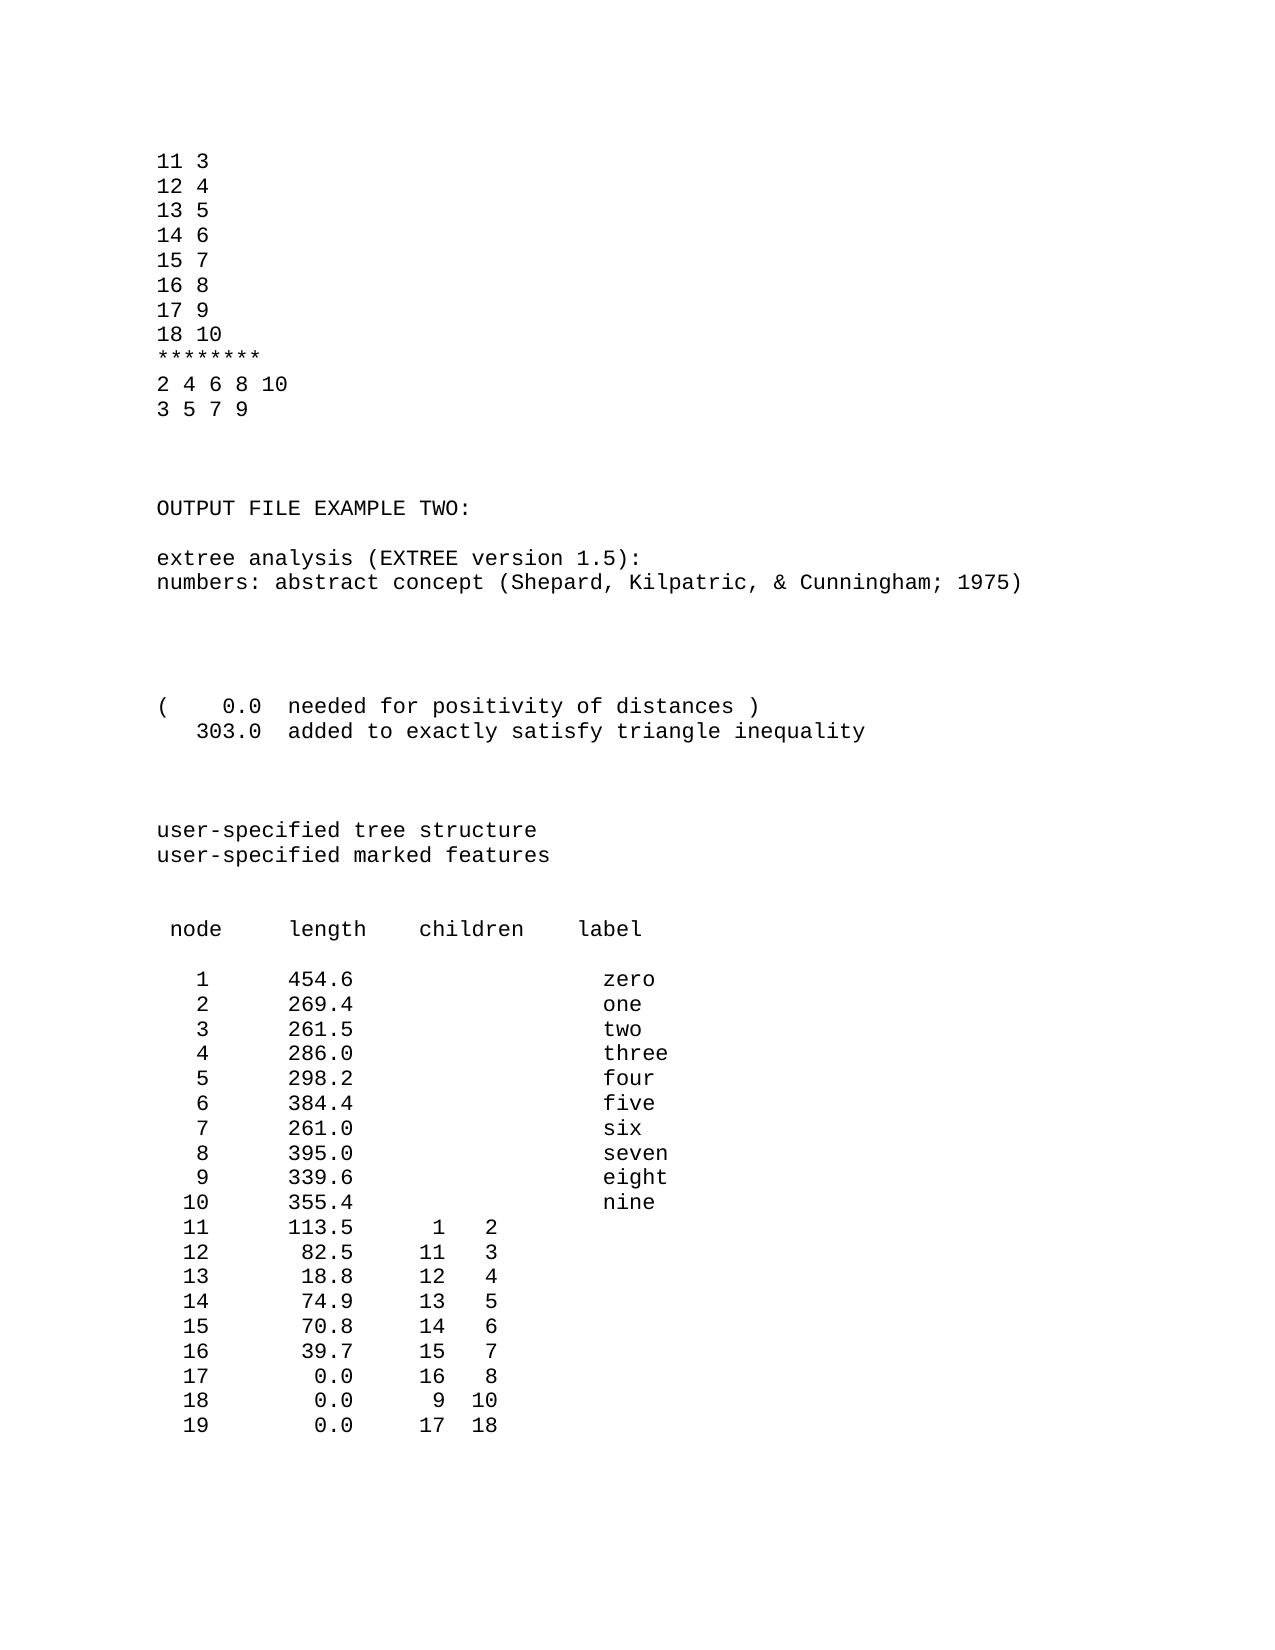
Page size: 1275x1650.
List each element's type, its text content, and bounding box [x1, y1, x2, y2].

text 303.0 added to exactly satisfy triangle inequality [156, 720, 1118, 745]
text 5 298.2 four [156, 1067, 1118, 1092]
text 16 8 [156, 274, 1118, 299]
text 12 4 [156, 175, 1118, 199]
text user-specified tree structure [156, 819, 1118, 844]
text 9 339.6 eight [156, 1166, 1118, 1191]
text 6 384.4 five [156, 1092, 1118, 1117]
text ******** [156, 348, 1118, 373]
text 3 5 7 9 [156, 398, 1118, 423]
text 17 0.0 16 8 [156, 1365, 1118, 1389]
text 12 82.5 11 3 [156, 1241, 1118, 1266]
text 19 0.0 17 18 [156, 1414, 1118, 1439]
text 18 0.0 9 10 [156, 1389, 1118, 1414]
text 15 70.8 14 6 [156, 1315, 1118, 1340]
text 14 74.9 13 5 [156, 1290, 1118, 1315]
text 1 454.6 zero [156, 968, 1118, 993]
text 16 39.7 15 7 [156, 1340, 1118, 1365]
text 8 395.0 seven [156, 1142, 1118, 1166]
text 11 3 [156, 150, 1118, 175]
text user-specified marked features [156, 844, 1118, 869]
text 10 355.4 nine [156, 1191, 1118, 1216]
text 2 269.4 one [156, 993, 1118, 1018]
text 15 7 [156, 249, 1118, 274]
text 17 9 [156, 299, 1118, 323]
text 13 5 [156, 199, 1118, 224]
text 14 6 [156, 224, 1118, 249]
text 7 261.0 six [156, 1117, 1118, 1142]
text numbers: abstract concept (Shepard, Kilpatric, & Cunningham; 1975) [156, 571, 1118, 596]
text OUTPUT FILE EXAMPLE TWO: [156, 497, 1118, 522]
text node length children label [156, 918, 1118, 943]
text 13 18.8 12 4 [156, 1266, 1118, 1290]
text ( 0.0 needed for positivity of distances ) [156, 695, 1118, 720]
text 3 261.5 two [156, 1018, 1118, 1042]
text 4 286.0 three [156, 1042, 1118, 1067]
text 18 10 [156, 323, 1118, 348]
text extree analysis (EXTREE version 1.5): [156, 547, 1118, 571]
text 2 4 6 8 10 [156, 373, 1118, 398]
text 11 113.5 1 2 [156, 1216, 1118, 1241]
